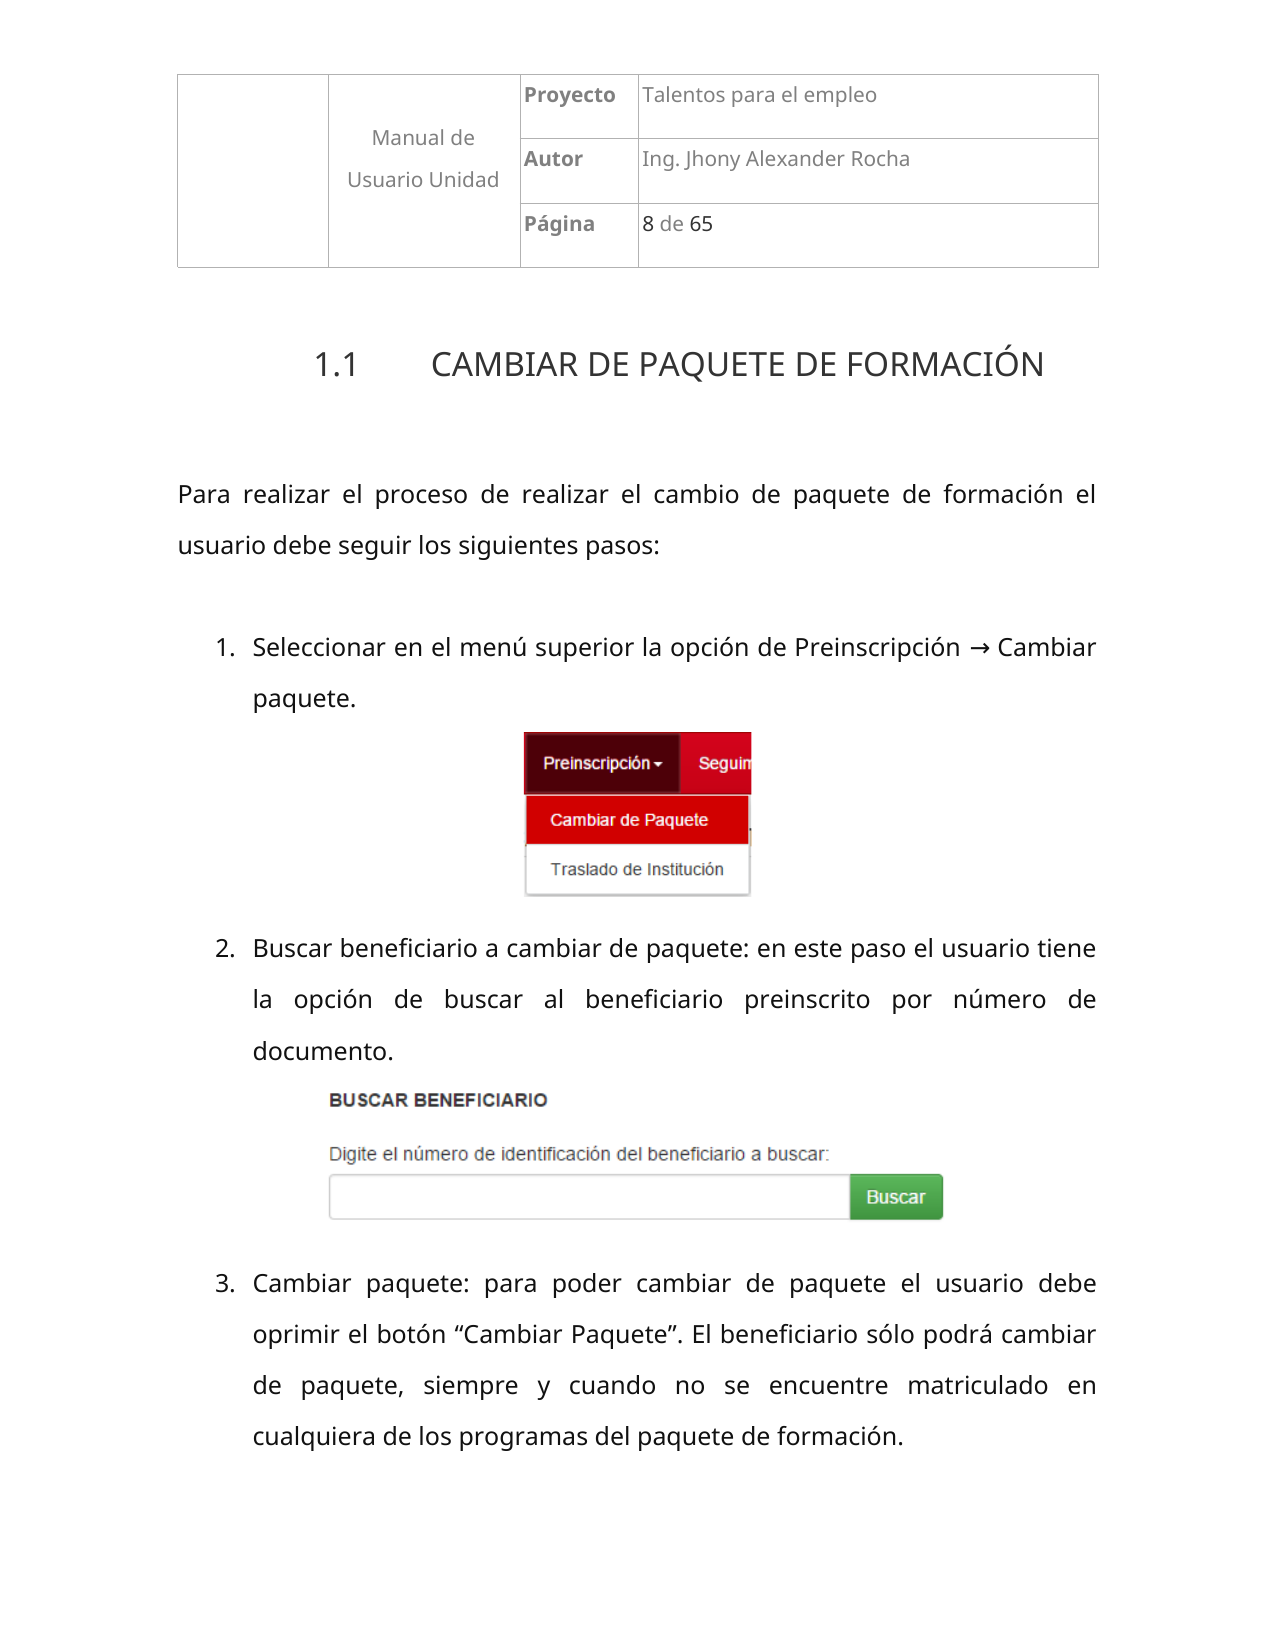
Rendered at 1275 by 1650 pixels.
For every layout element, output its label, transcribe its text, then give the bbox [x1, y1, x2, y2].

picture [523, 732, 752, 897]
picture [321, 1084, 954, 1232]
list Seleccionar en el menú superior la opción de Preinscripción → Cambiar paquete. [215, 630, 1098, 715]
list Cambiar de paquete de formación [252, 341, 1098, 386]
text Para realizar el proceso de realizar el cambio de paquete de formación el usuario debe seguir los siguientes pasos: [177, 477, 1098, 562]
list Buscar beneficiario a cambiar de paquete: en este paso el usuario tiene la opción de buscar al beneficiario preinscrito por número de documento. [215, 732, 1098, 1067]
